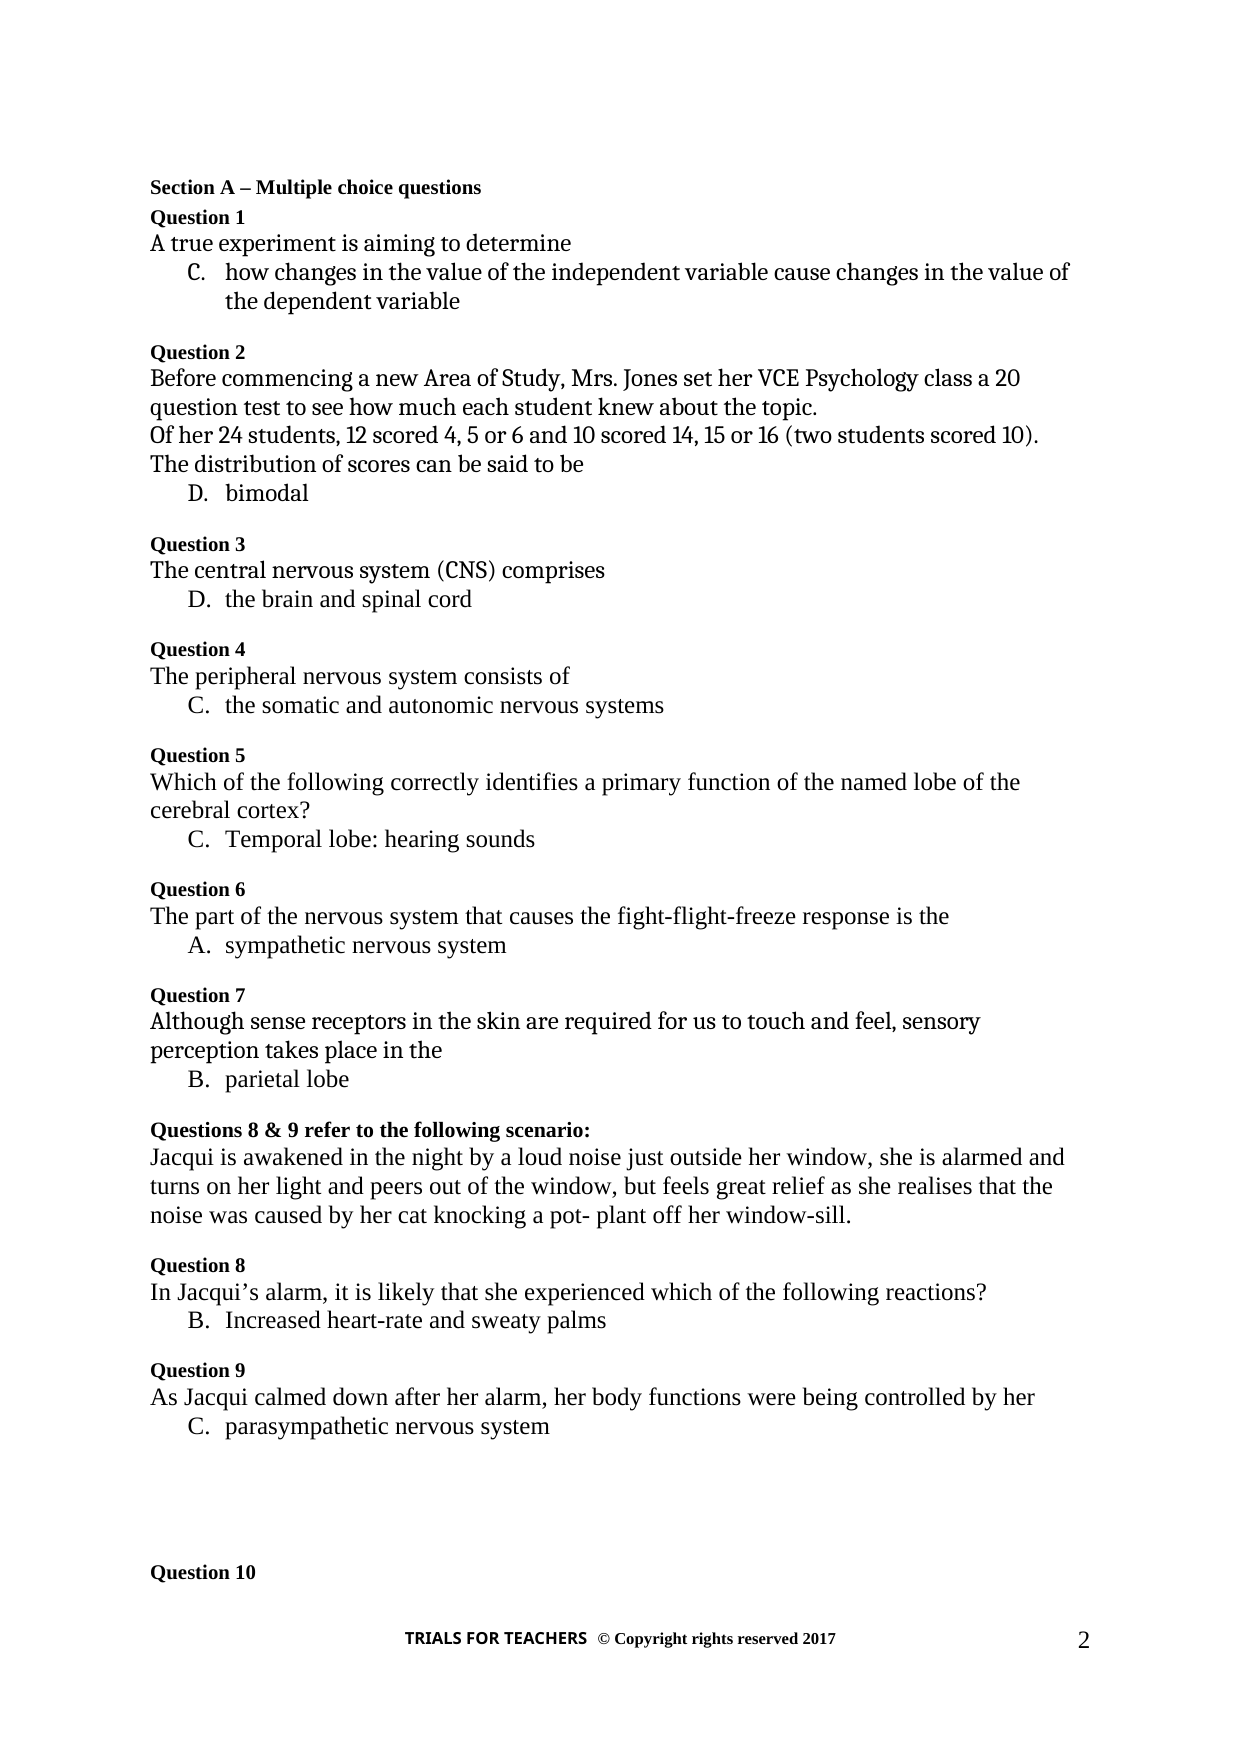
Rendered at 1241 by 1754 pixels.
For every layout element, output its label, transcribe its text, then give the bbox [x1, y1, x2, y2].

text Of her 24 students, 12 scored 4, 5 or 6 and 10 scored 14, 15 or 16 (two students scored 10). [150, 421, 1090, 450]
text Question 9 [150, 1358, 1090, 1382]
text A true experiment is aiming to determine [150, 229, 1090, 258]
text Although sense receptors in the skin are required for us to touch and feel, sensory perception takes place in the [150, 1007, 1090, 1064]
list Increased heart-rate and sweaty palms [187, 1306, 1090, 1334]
text Jacqui is awakened in the night by a loud noise just outside her window, she is alarmed and turns on her light and peers out of the window, but feels great relief as she realises that the noise was caused by her cat knocking a pot- plant off her window-sill. [150, 1142, 1090, 1229]
text Question 1 [150, 205, 1090, 229]
text The peripheral nervous system consists of [150, 661, 1090, 690]
text Before commencing a new Area of Study, Mrs. Jones set her VCE Psychology class a 20 question test to see how much each student knew about the topic. [150, 364, 1090, 421]
text Question 4 [150, 637, 1090, 661]
list bimodal [187, 479, 1090, 507]
list parasympathetic nervous system [187, 1411, 1090, 1440]
text Questions 8 & 9 refer to the following scenario: [150, 1117, 1090, 1142]
text The central nervous system (CNS) comprises [150, 556, 1090, 584]
text The part of the nervous system that causes the fight-flight-freeze response is the [150, 901, 1090, 930]
text Question 10 [150, 1560, 1090, 1584]
list the somatic and autonomic nervous systems [187, 690, 1090, 719]
text Question 6 [150, 877, 1090, 901]
text In Jacqui’s alarm, it is likely that she experienced which of the following reactions? [150, 1277, 1090, 1306]
text Question 2 [150, 340, 1090, 364]
text As Jacqui calmed down after her alarm, her body functions were being controlled by her [150, 1382, 1090, 1411]
list how changes in the value of the independent variable cause changes in the value of the dependent variable [187, 258, 1090, 316]
list sympathetic nervous system [187, 930, 1090, 959]
text The distribution of scores can be said to be [150, 450, 1090, 479]
list Temporal lobe: hearing sounds [187, 824, 1090, 853]
list the brain and spinal cord [187, 584, 1090, 613]
text Question 5 [150, 743, 1090, 767]
list parietal lobe [187, 1064, 1090, 1093]
subtitle Section A – Multiple choice questions [150, 175, 1146, 199]
text Question 7 [150, 983, 1090, 1007]
text Which of the following correctly identifies a primary function of the named lobe of the cerebral cortex? [150, 767, 1090, 824]
text Question 8 [150, 1253, 1090, 1277]
text Question 3 [150, 532, 1090, 556]
